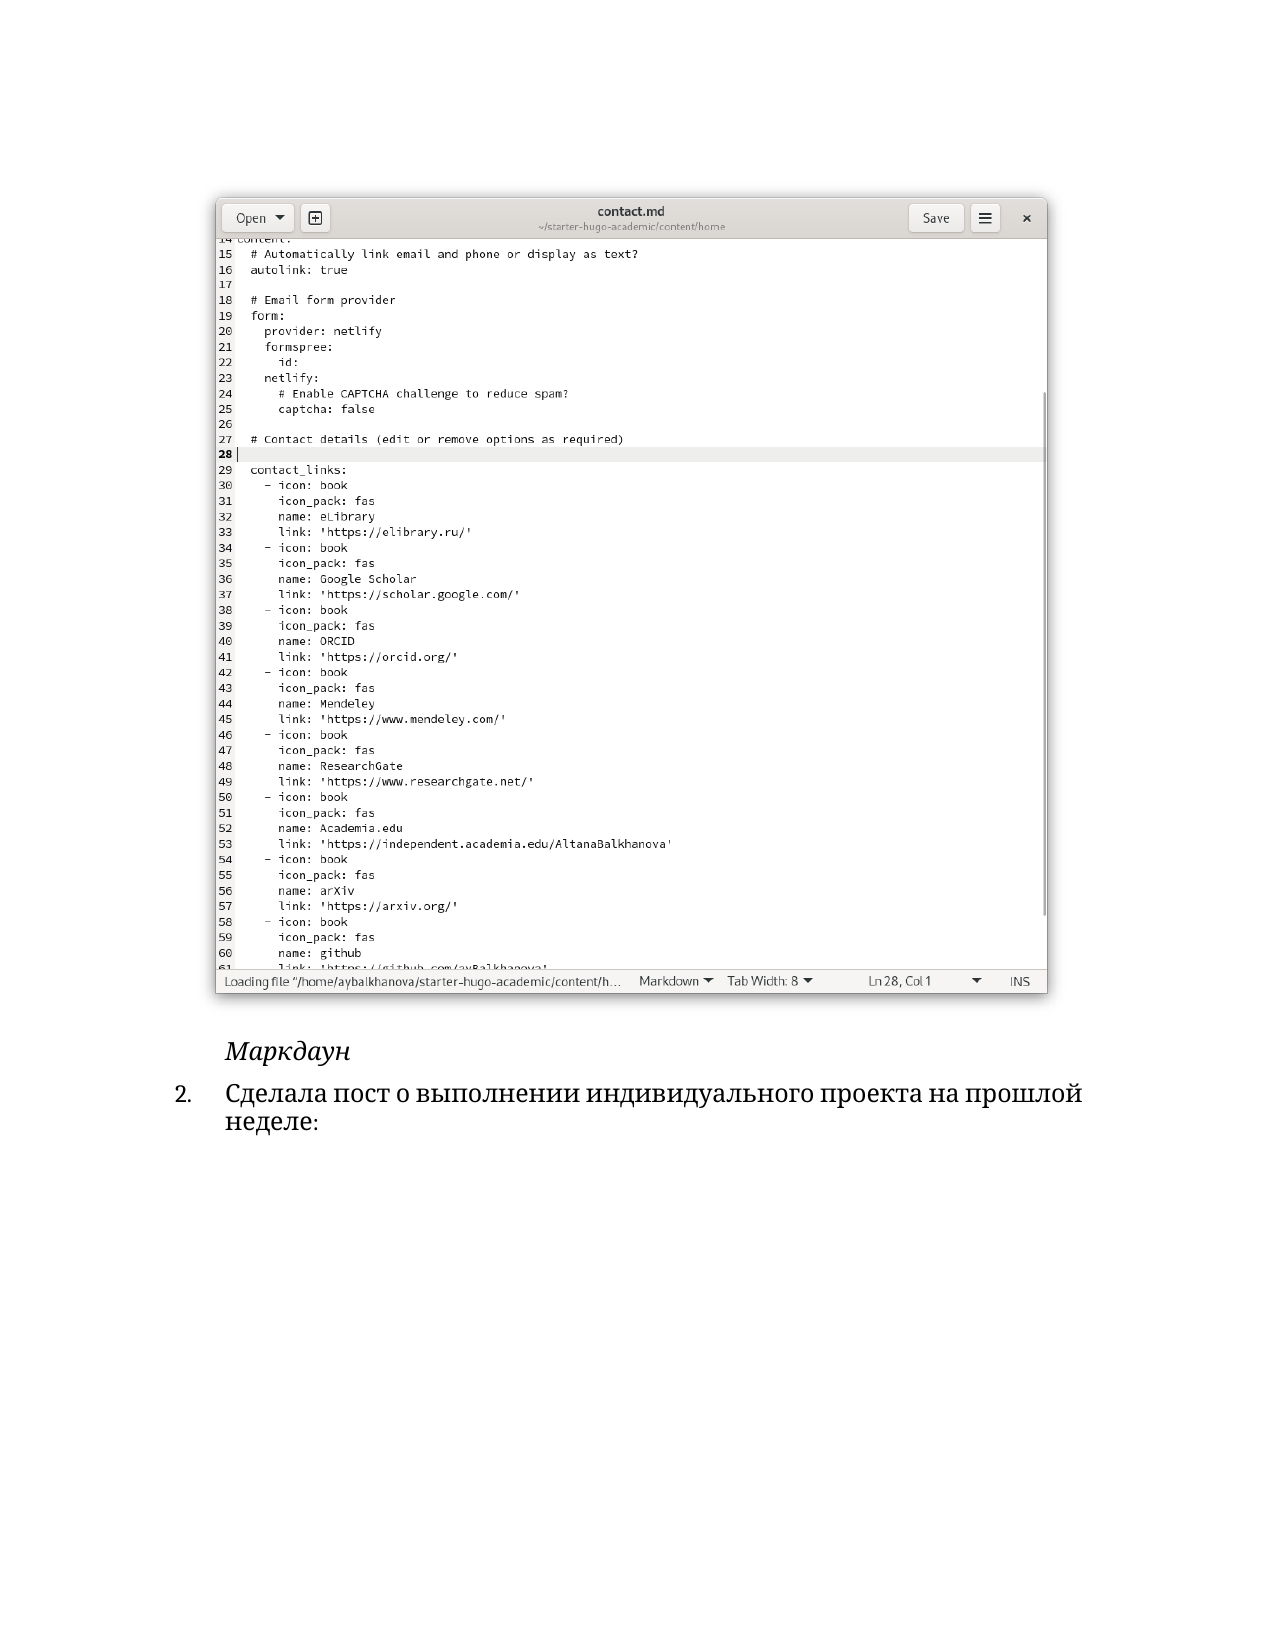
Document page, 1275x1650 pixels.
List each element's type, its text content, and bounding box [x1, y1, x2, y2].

list Маркдаун [175, 1038, 1125, 1067]
picture [193, 178, 1069, 1018]
list Сделала пост о выполнении индивидуального проекта на прошлой неделе: [175, 1079, 1125, 1137]
